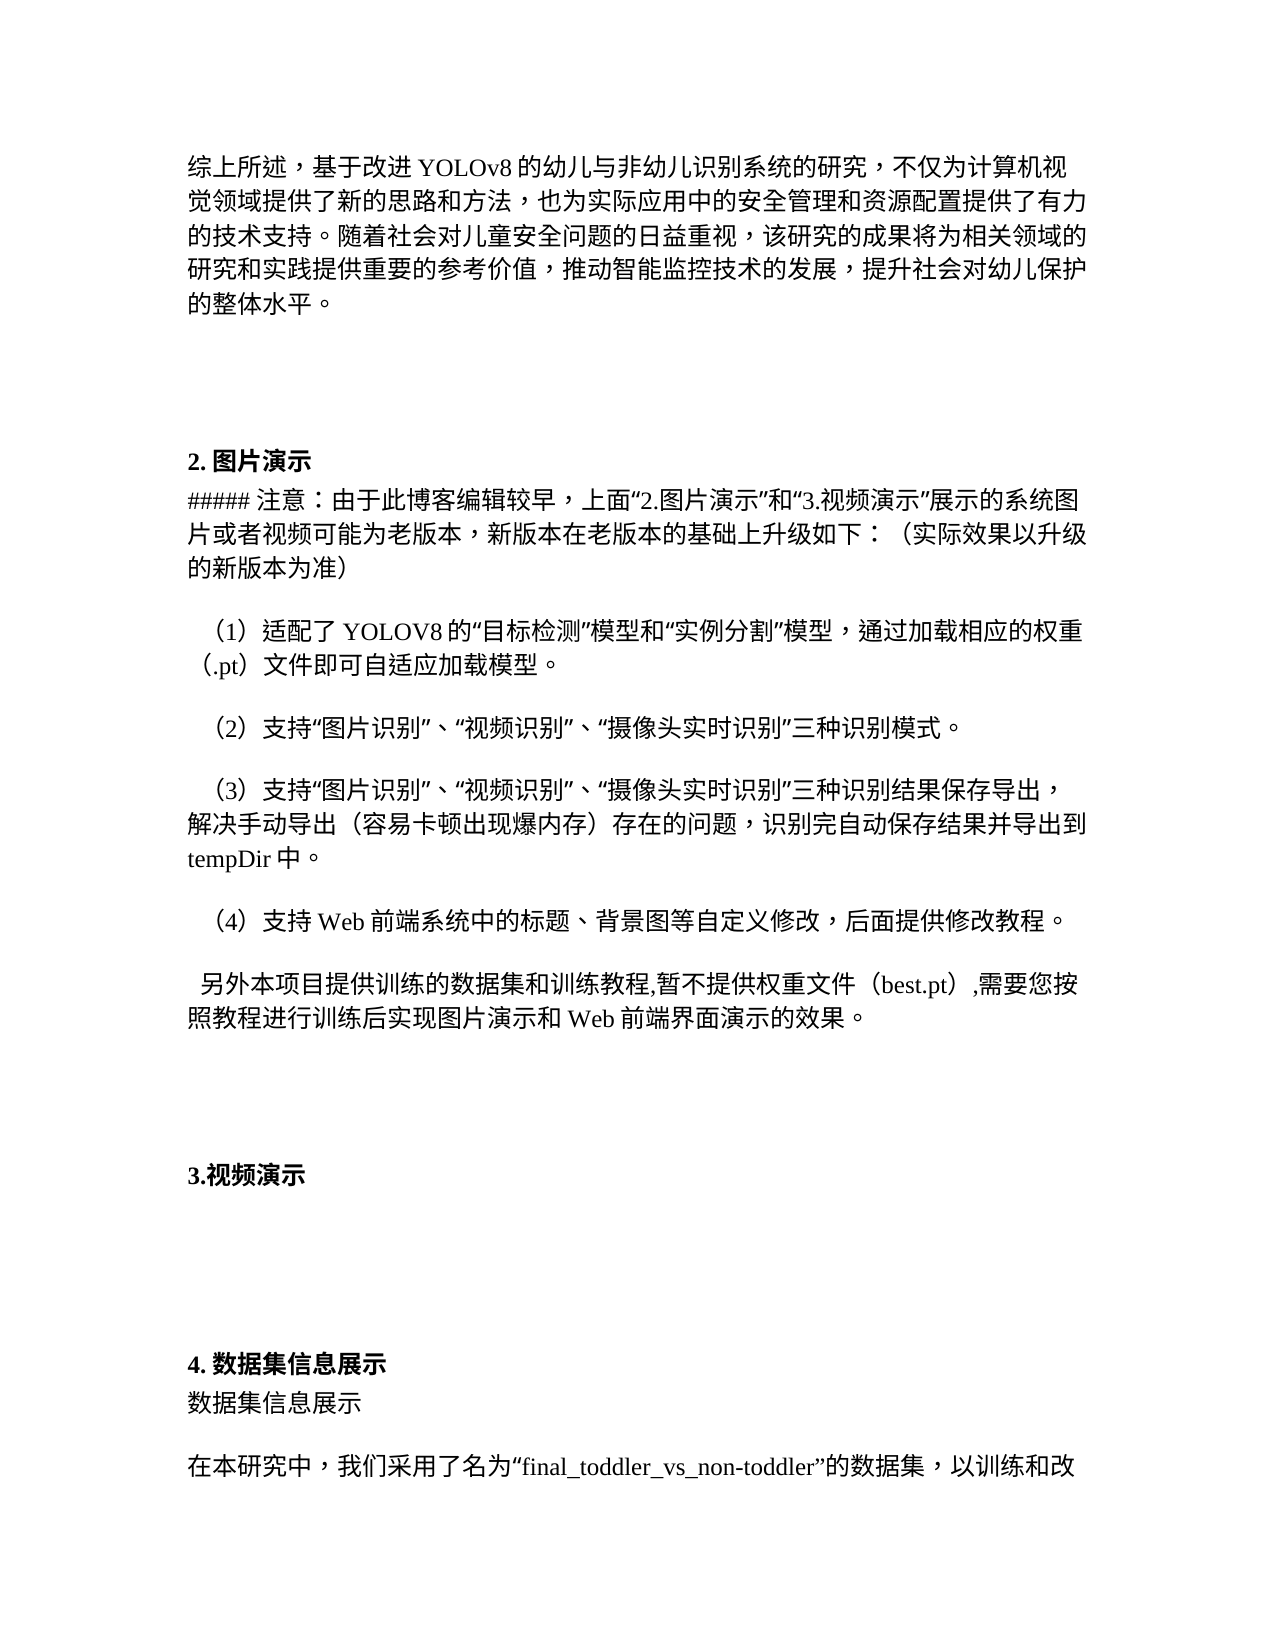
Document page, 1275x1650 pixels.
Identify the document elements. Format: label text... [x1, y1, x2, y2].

subtitle 4. 数据集信息展示 [187, 1346, 1087, 1380]
subtitle 3.视频演示 [187, 1158, 1087, 1192]
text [187, 150, 1087, 320]
text ##### 注意：由于此博客编辑较早，上面“2.图片演示”和“3.视频演示”展示的系统图片或者视频可能为老版本，新版本在老版本的基础上升级如下：（实际效果以升级的新版本为准） （1）适配了YOLOV8的“目标检测”模型和“实例分割”模型，通过加载相应的权重（.pt）文件即可自适应加载模型。 （2）支持“图片识别”、“视频识别”、“摄像头实时识别”三种识别模式。 （3）支持“图片识别”、“视频识别”、“摄像头实时识别”三种识别结果保存导出，解决手动导出（容易卡顿出现爆内存）存在的问题，识别完自动保存结果并导出到tempDir中。 （4）支持Web前端系统中的标题、背景图等自定义修改，后面提供修改教程。 另外本项目提供训练的数据集和训练教程,暂不提供权重文件（best.pt）,需要您按照教程进行训练后实现图片演示和Web前端界面演示的效果。 [187, 482, 1087, 1035]
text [187, 1385, 1087, 1482]
subtitle 2. 图片演示 [187, 443, 1087, 477]
